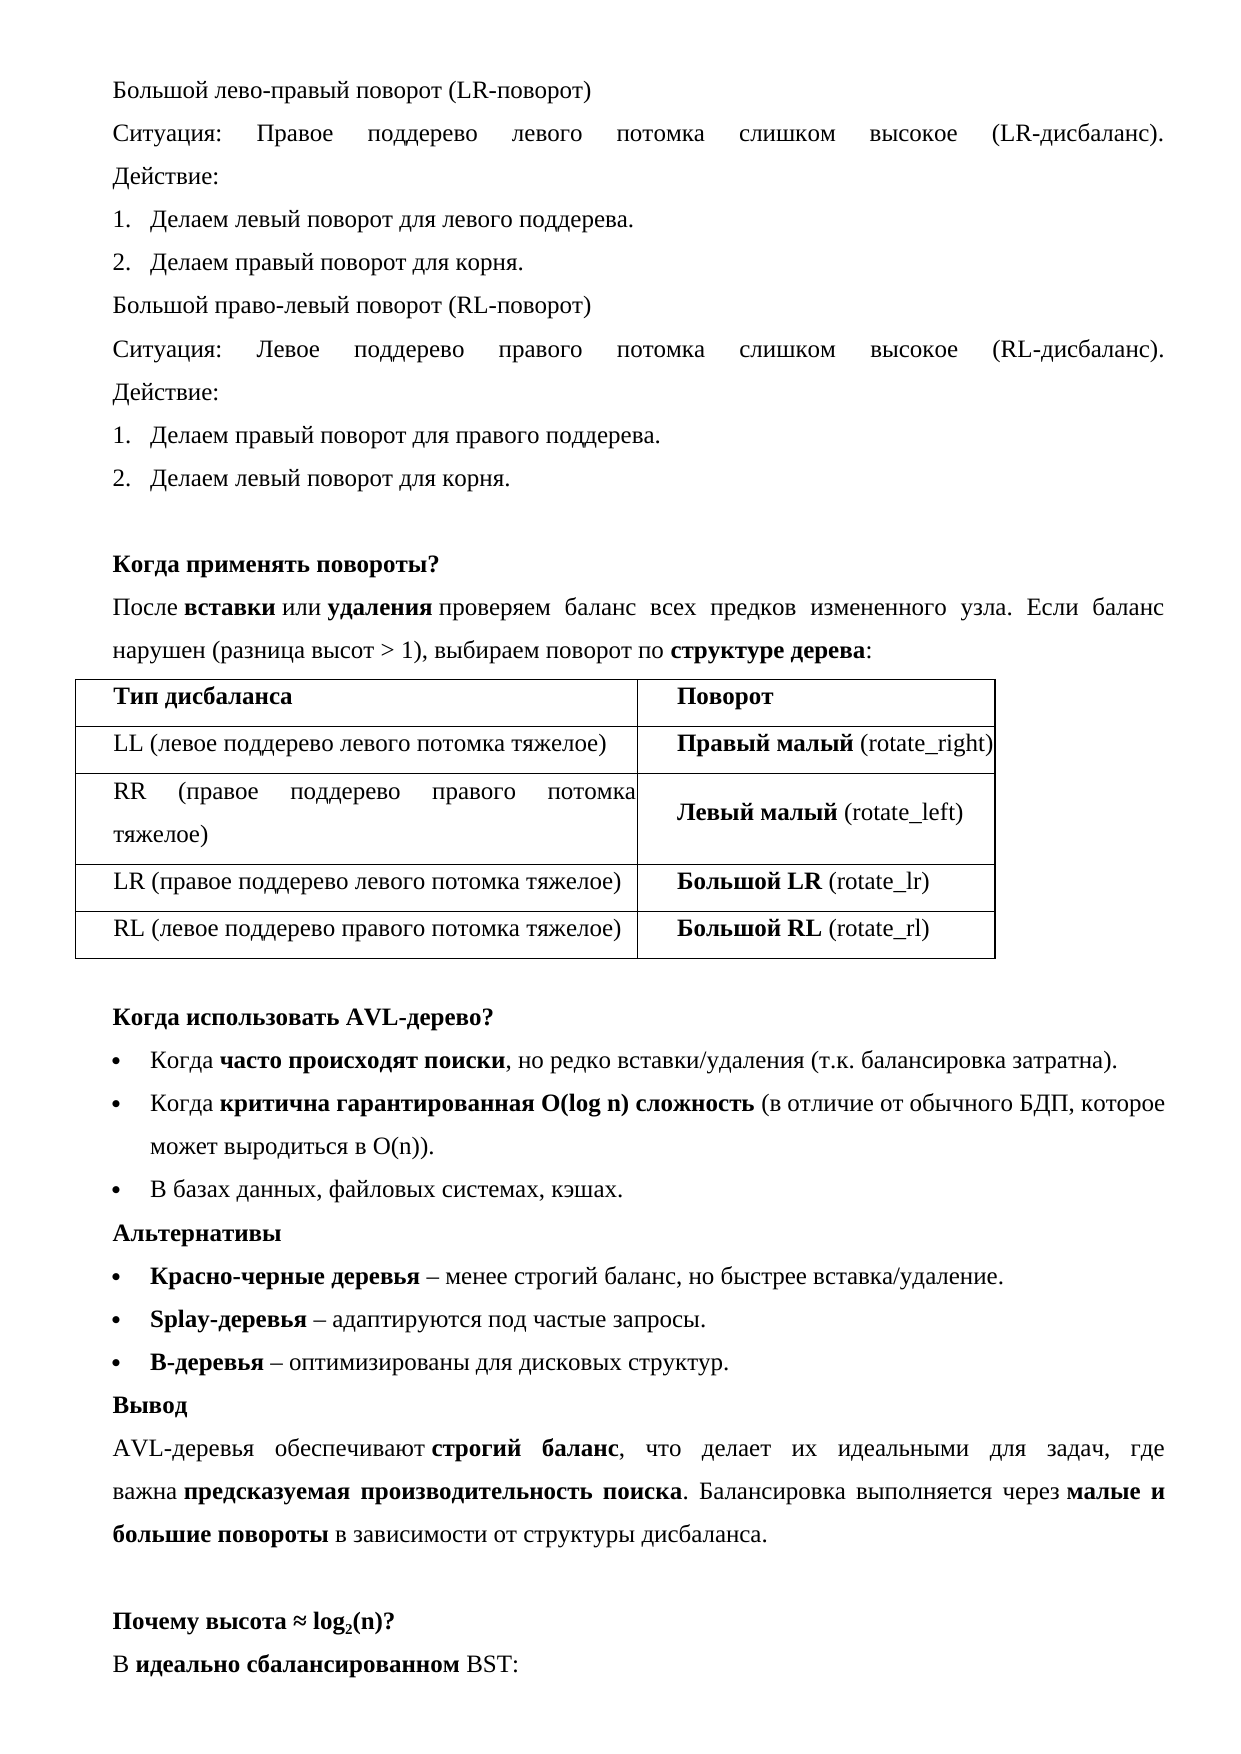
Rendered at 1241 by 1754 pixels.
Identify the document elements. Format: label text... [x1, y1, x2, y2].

table_cell Большой LR (rotate_lr) [638, 865, 994, 911]
list B-деревья – оптимизированы для дисковых структур. [112, 1347, 1165, 1376]
table_cell LL (левое поддерево левого потомка тяжелое) [76, 727, 637, 773]
text Вывод [112, 1390, 1165, 1419]
table_cell Правый малый (rotate_right) [638, 727, 994, 773]
list Когда критична гарантированная O(log n) сложность (в отличие от обычного БДП, которое может выродиться в O(n)). [112, 1088, 1165, 1160]
table_cell Левый малый (rotate_left) [638, 774, 994, 863]
list Splay-деревья – адаптируются под частые запросы. [112, 1304, 1165, 1333]
text Когда применять повороты? [112, 549, 1165, 578]
text Ситуация: Правое поддерево левого потомка слишком высокое (LR-дисбаланс). Действие: [112, 118, 1165, 190]
table_cell RR (правое поддерево правого потомка тяжелое) [76, 774, 637, 863]
table_header Поворот [638, 680, 994, 726]
table_cell LR (правое поддерево левого потомка тяжелое) [76, 865, 637, 911]
text Большой право-левый поворот (RL-поворот) [112, 291, 1165, 319]
table_cell RL (левое поддерево правого потомка тяжелое) [76, 912, 637, 958]
list Делаем правый поворот для правого поддерева. [112, 420, 1165, 449]
text В идеально сбалансированном BST: [112, 1649, 1165, 1678]
text После вставки или удаления проверяем баланс всех предков измененного узла. Если баланс нарушен (разница высот > 1), выбираем поворот по структуре дерева: [112, 592, 1165, 664]
list Делаем левый поворот для левого поддерева. [112, 204, 1165, 233]
text Альтернативы [112, 1218, 1165, 1246]
list Делаем левый поворот для корня. [112, 463, 1165, 492]
text AVL-деревья обеспечивают строгий баланс, что делает их идеальными для задач, где важна предсказуемая производительность поиска. Балансировка выполняется через малые и большие повороты в зависимости от структуры дисбаланса. [112, 1433, 1165, 1548]
list Красно-черные деревья – менее строгий баланс, но быстрее вставка/удаление. [112, 1261, 1165, 1289]
list В базах данных, файловых системах, кэшах. [112, 1174, 1165, 1203]
table_cell Большой RL (rotate_rl) [638, 912, 994, 958]
text Ситуация: Левое поддерево правого потомка слишком высокое (RL-дисбаланс). Действие: [112, 334, 1165, 406]
text Большой лево-правый поворот (LR-поворот) [112, 75, 1165, 104]
table_header Тип дисбаланса [76, 680, 637, 726]
list Делаем правый поворот для корня. [112, 247, 1165, 276]
list Когда часто происходят поиски, но редко вставки/удаления (т.к. балансировка затратна). [112, 1045, 1165, 1074]
text Когда использовать AVL-дерево? [112, 1002, 1165, 1031]
text Почему высота ≈ log₂(n)? [112, 1606, 1165, 1634]
